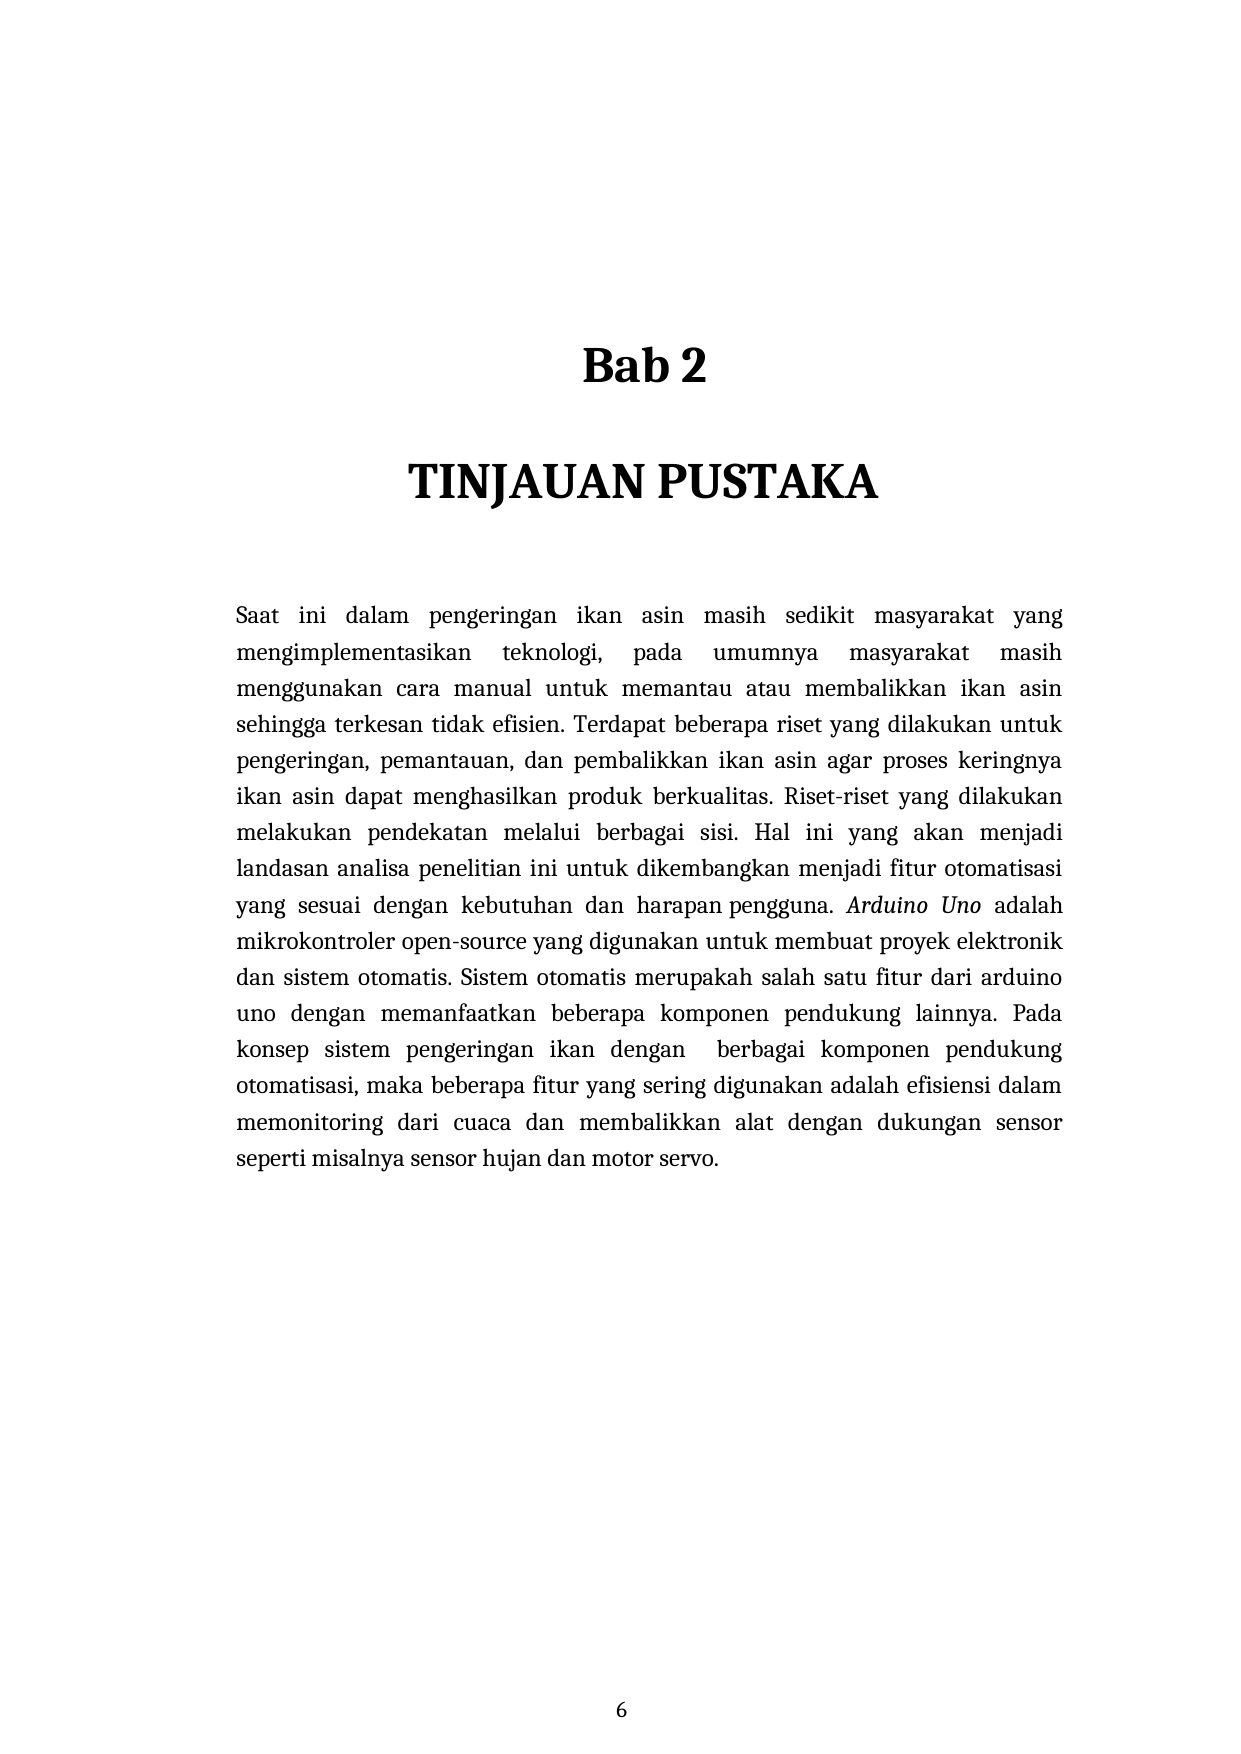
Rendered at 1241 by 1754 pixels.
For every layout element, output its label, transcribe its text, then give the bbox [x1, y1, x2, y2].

text Saat ini dalam pengeringan ikan asin masih sedikit masyarakat yang mengimplementasikan teknologi, pada umumnya masyarakat masih menggunakan cara manual untuk memantau atau membalikkan ikan asin sehingga terkesan tidak efisien. Terdapat beberapa riset yang dilakukan untuk pengeringan, pemantauan, dan pembalikkan ikan asin agar proses keringnya ikan asin dapat menghasilkan produk berkualitas. Riset-riset yang dilakukan melakukan pendekatan melalui berbagai sisi. Hal ini yang akan menjadi landasan analisa penelitian ini untuk dikembangkan menjadi fitur otomatisasi yang sesuai dengan kebutuhan dan harapan pengguna. Arduino Uno adalah mikrokontroler open-source yang digunakan untuk membuat proyek elektronik dan sistem otomatis. Sistem otomatis merupakah salah satu fitur dari arduino uno dengan memanfaatkan beberapa komponen pendukung lainnya. Pada konsep sistem pengeringan ikan dengan berbagai komponen pendukung otomatisasi, maka beberapa fitur yang sering digunakan adalah efisiensi dalam memonitoring dari cuaca dan membalikkan alat dengan dukungan sensor seperti misalnya sensor hujan dan motor servo. [236, 601, 1063, 1172]
subtitle Bab 2 TINJAUAN PUSTAKA [408, 337, 929, 512]
